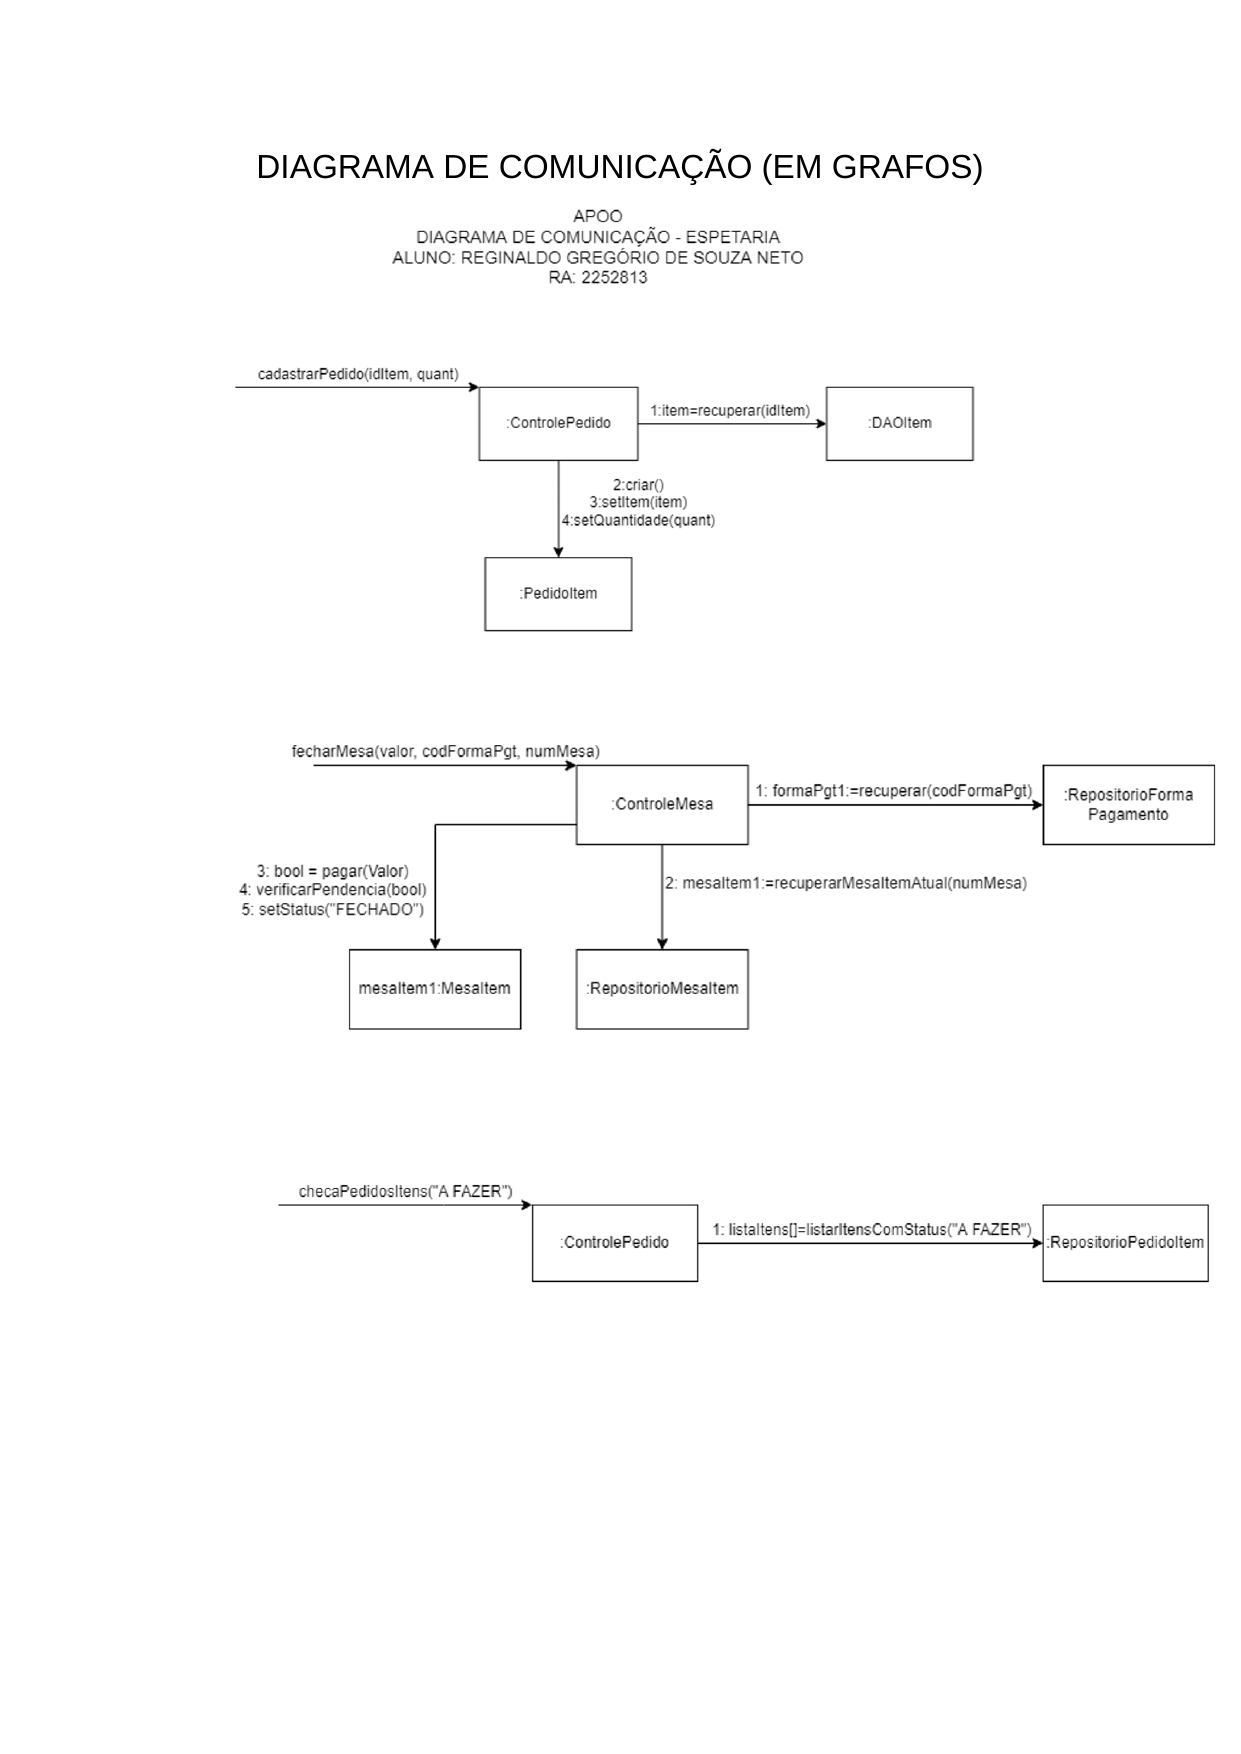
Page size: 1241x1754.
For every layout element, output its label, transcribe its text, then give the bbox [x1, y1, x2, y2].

picture [177, 684, 1241, 1113]
picture [177, 205, 1063, 682]
picture [177, 1120, 1241, 1347]
text DIAGRAMA DE COMUNICAÇÃO (EM GRAFOS) [177, 148, 1063, 186]
